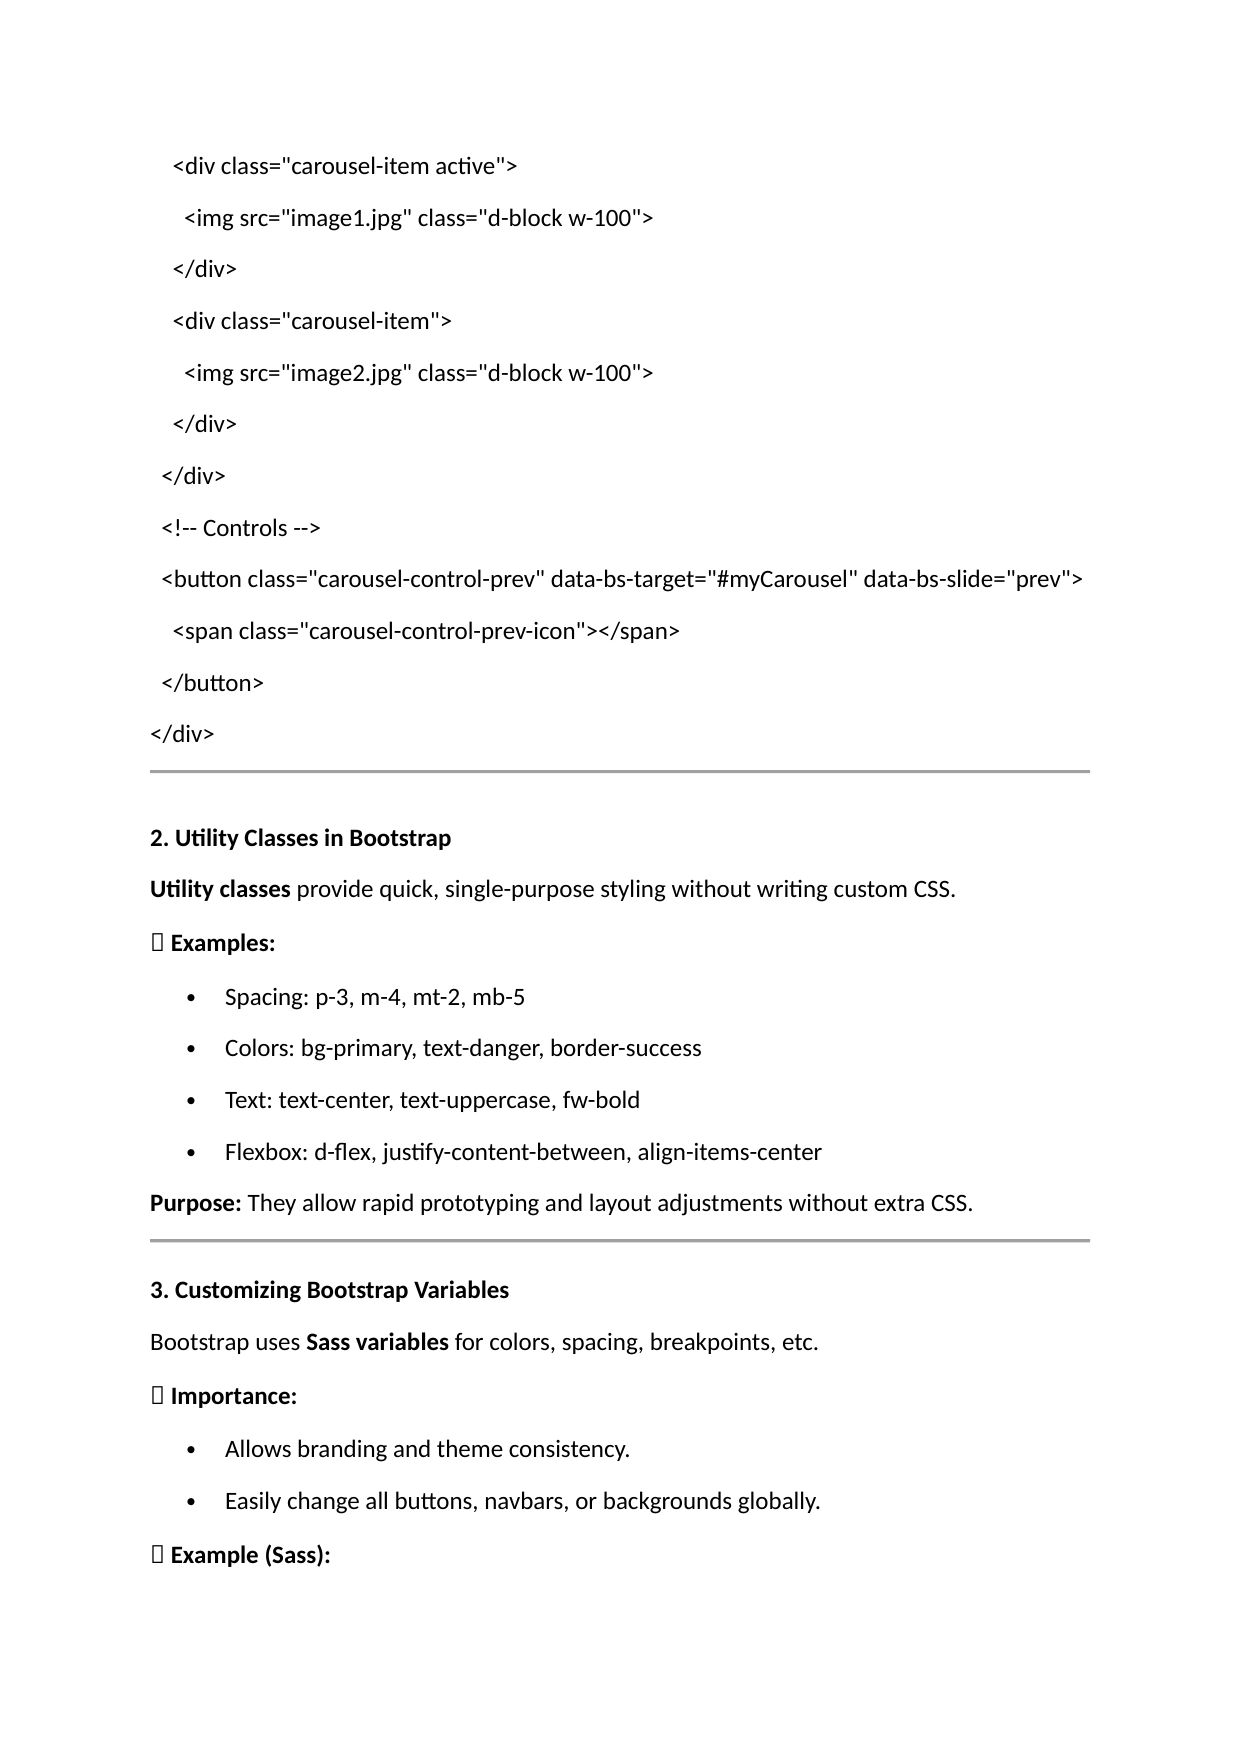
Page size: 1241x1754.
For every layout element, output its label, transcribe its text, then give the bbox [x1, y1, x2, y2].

text <!-- Controls --> [150, 512, 1090, 542]
text <button class="carousel-control-prev" data-bs-target="#myCarousel" data-bs-slide="prev"> [150, 563, 1090, 594]
text Utility classes provide quick, single-purpose styling without writing custom CSS. [150, 873, 1090, 904]
text <div class="carousel-item"> [150, 305, 1090, 336]
text Bootstrap uses Sass variables for colors, spacing, breakpoints, etc. [150, 1326, 1090, 1356]
text </div> [150, 718, 1090, 749]
list Easily change all buttons, navbars, or backgrounds globally. [187, 1485, 1090, 1516]
text 🔹 Examples: [150, 925, 1090, 959]
list Allows branding and theme consistency. [187, 1433, 1090, 1464]
text 🔹 Importance: [150, 1377, 1090, 1412]
text 🔹 Example (Sass): [150, 1537, 1090, 1571]
text 3. Customizing Bootstrap Variables [150, 1243, 1090, 1305]
text </div> [150, 253, 1090, 284]
text Purpose: They allow rapid prototyping and layout adjustments without extra CSS. [150, 1187, 1090, 1218]
text 2. Utility Classes in Bootstrap [150, 822, 1090, 852]
text </div> [150, 460, 1090, 491]
list Spacing: p-3, m-4, mt-2, mb-5 [187, 981, 1090, 1011]
list Colors: bg-primary, text-danger, border-success [187, 1032, 1090, 1063]
text <div class="carousel-item active"> [150, 150, 1090, 181]
text <img src="image1.jpg" class="d-block w-100"> [150, 202, 1090, 232]
list Flexbox: d-flex, justify-content-between, align-items-center [187, 1136, 1090, 1166]
text <img src="image2.jpg" class="d-block w-100"> [150, 357, 1090, 387]
text </button> [150, 667, 1090, 697]
text </div> [150, 408, 1090, 439]
list Text: text-center, text-uppercase, fw-bold [187, 1084, 1090, 1115]
text <span class="carousel-control-prev-icon"></span> [150, 615, 1090, 646]
